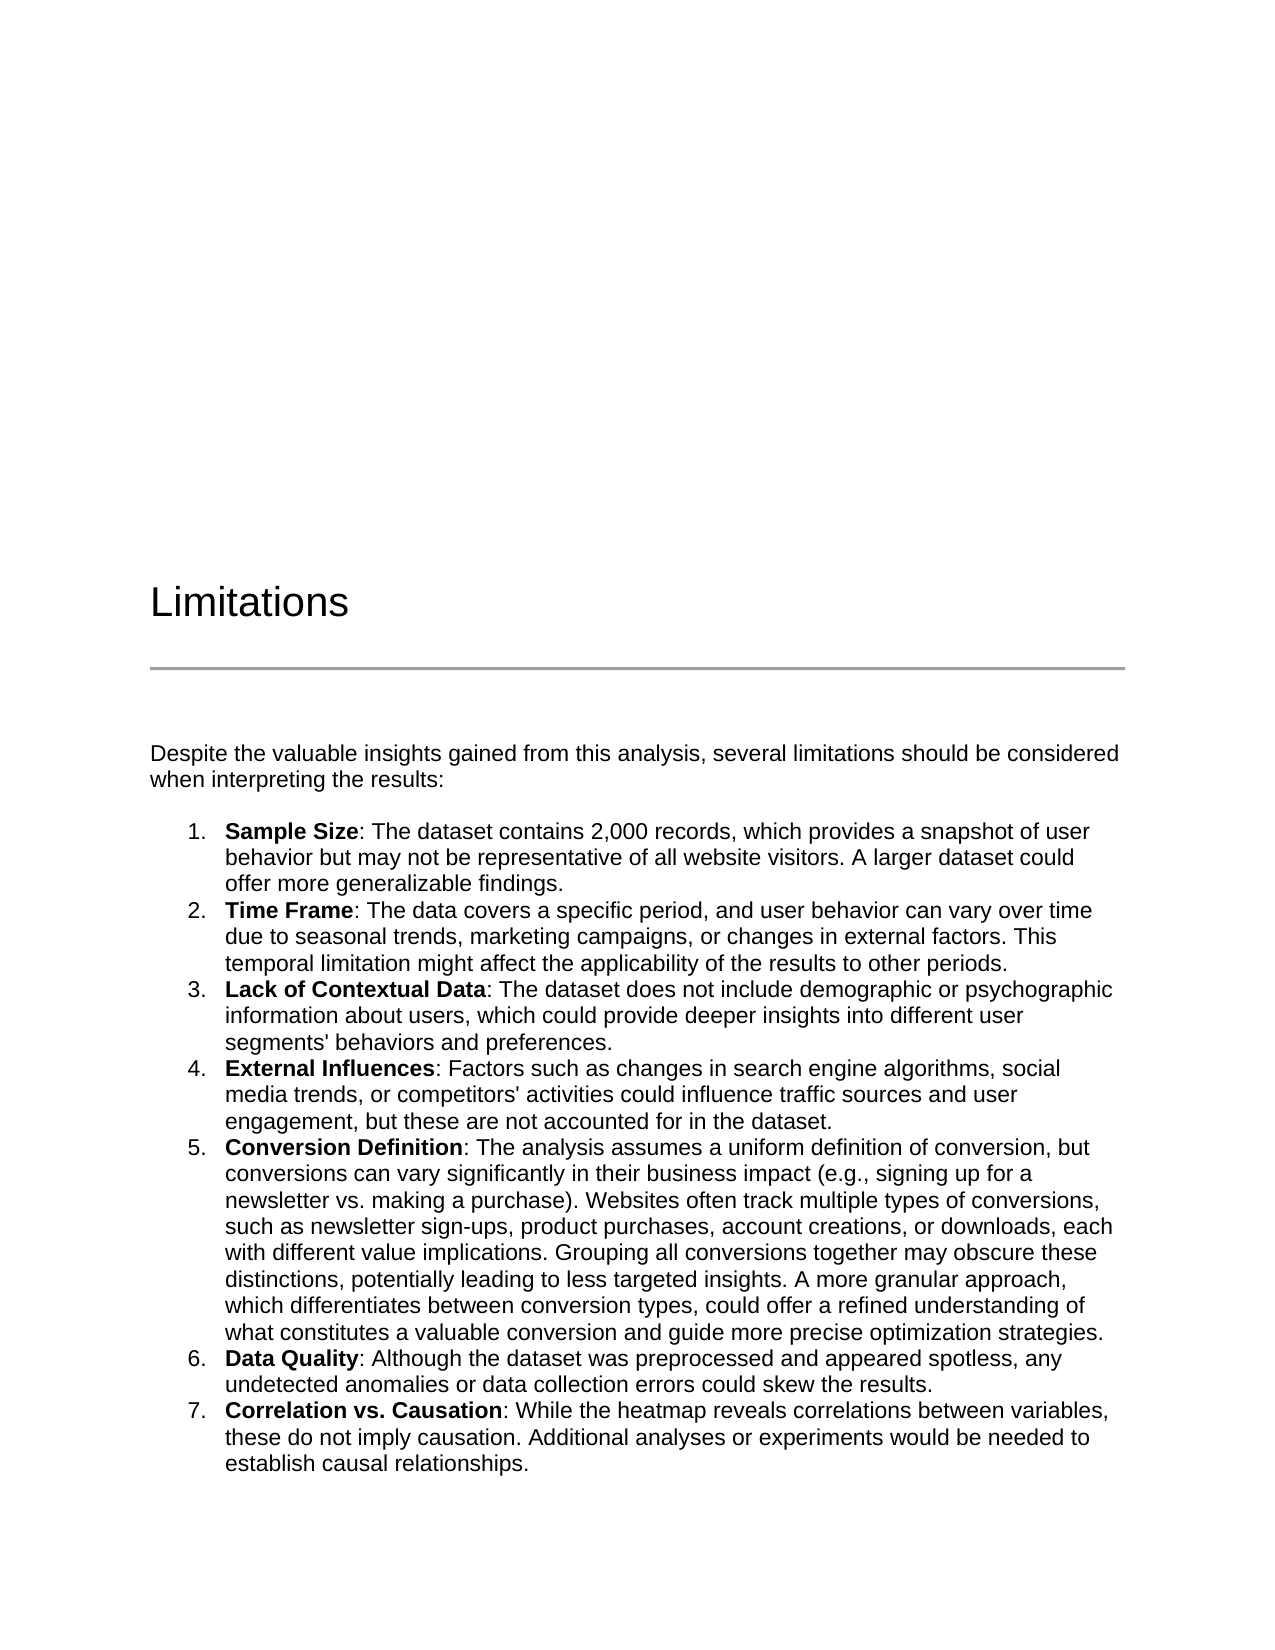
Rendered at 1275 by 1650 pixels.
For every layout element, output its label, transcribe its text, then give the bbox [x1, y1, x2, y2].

list Lack of Contextual Data: The dataset does not include demographic or psychographic information about users, which could provide deeper insights into different user segments' behaviors and preferences. [187, 976, 1125, 1055]
subtitle Limitations [150, 577, 1125, 625]
text Despite the valuable insights gained from this analysis, several limitations should be considered when interpreting the results: [150, 740, 1125, 793]
list Sample Size: The dataset contains 2,000 records, which provides a snapshot of user behavior but may not be representative of all website visitors. A larger dataset could offer more generalizable findings. [187, 818, 1125, 897]
list Correlation vs. Causation: While the heatmap reveals correlations between variables, these do not imply causation. Additional analyses or experiments would be needed to establish causal relationships. [187, 1397, 1125, 1477]
list Data Quality: Although the dataset was preprocessed and appeared spotless, any undetected anomalies or data collection errors could skew the results. [187, 1345, 1125, 1397]
list Time Frame: The data covers a specific period, and user behavior can vary over time due to seasonal trends, marketing campaigns, or changes in external factors. This temporal limitation might affect the applicability of the results to other periods. [187, 897, 1125, 976]
list External Influences: Factors such as changes in search engine algorithms, social media trends, or competitors' activities could influence traffic sources and user engagement, but these are not accounted for in the dataset. [187, 1055, 1125, 1134]
list Conversion Definition: The analysis assumes a uniform definition of conversion, but conversions can vary significantly in their business impact (e.g., signing up for a newsletter vs. making a purchase). Websites often track multiple types of conversions, such as newsletter sign-ups, product purchases, account creations, or downloads, each with different value implications. Grouping all conversions together may obscure these distinctions, potentially leading to less targeted insights. A more granular approach, which differentiates between conversion types, could offer a refined understanding of what constitutes a valuable conversion and guide more precise optimization strategies. [187, 1134, 1125, 1345]
